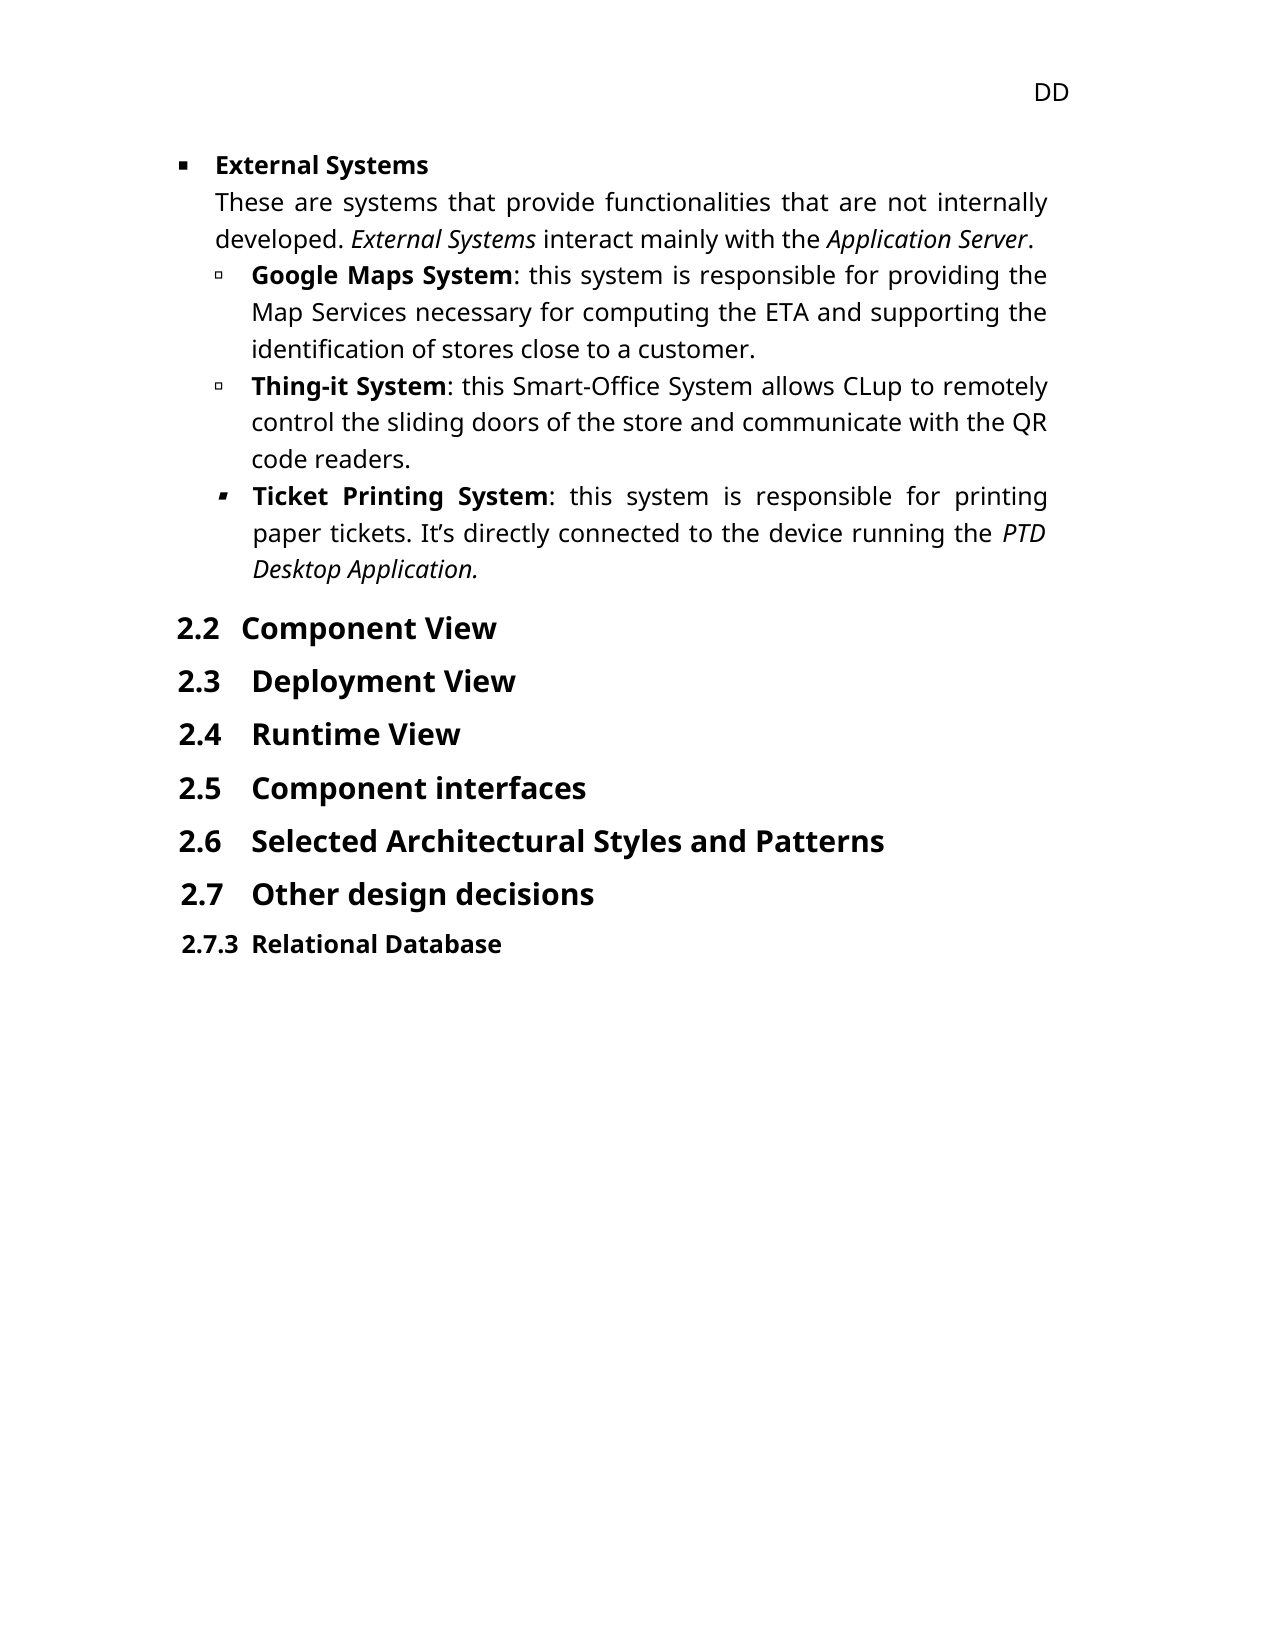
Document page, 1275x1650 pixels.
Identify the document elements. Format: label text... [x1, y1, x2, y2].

subtitle 2.7 Other design decisions [179, 873, 1098, 914]
list Thing-it System: this Smart-Office System allows CLup to remotely control the sliding doors of the store and communicate with the QR code readers. [213, 368, 1048, 476]
list Ticket Printing System: this system is responsible for printing paper tickets. It’s directly connected to the device running the PTD Desktop Application. [215, 479, 1048, 586]
subtitle Component View [176, 607, 1096, 648]
subtitle 2.3 Deployment View [177, 660, 1098, 701]
subtitle 2.5 Component interfaces [177, 767, 1098, 808]
list Google Maps System: this system is responsible for providing the Map Services necessary for computing the ETA and supporting the identification of stores close to a customer. [213, 258, 1048, 366]
list External Systems [177, 148, 1048, 182]
list These are systems that provide functionalities that are not internally developed. External Systems interact mainly with the Application Server. [215, 184, 1048, 255]
subtitle 2.7.3 Relational Database [180, 926, 1098, 961]
subtitle 2.6 Selected Architectural Styles and Patterns [177, 820, 1098, 861]
subtitle 2.4 Runtime View [177, 713, 1098, 755]
